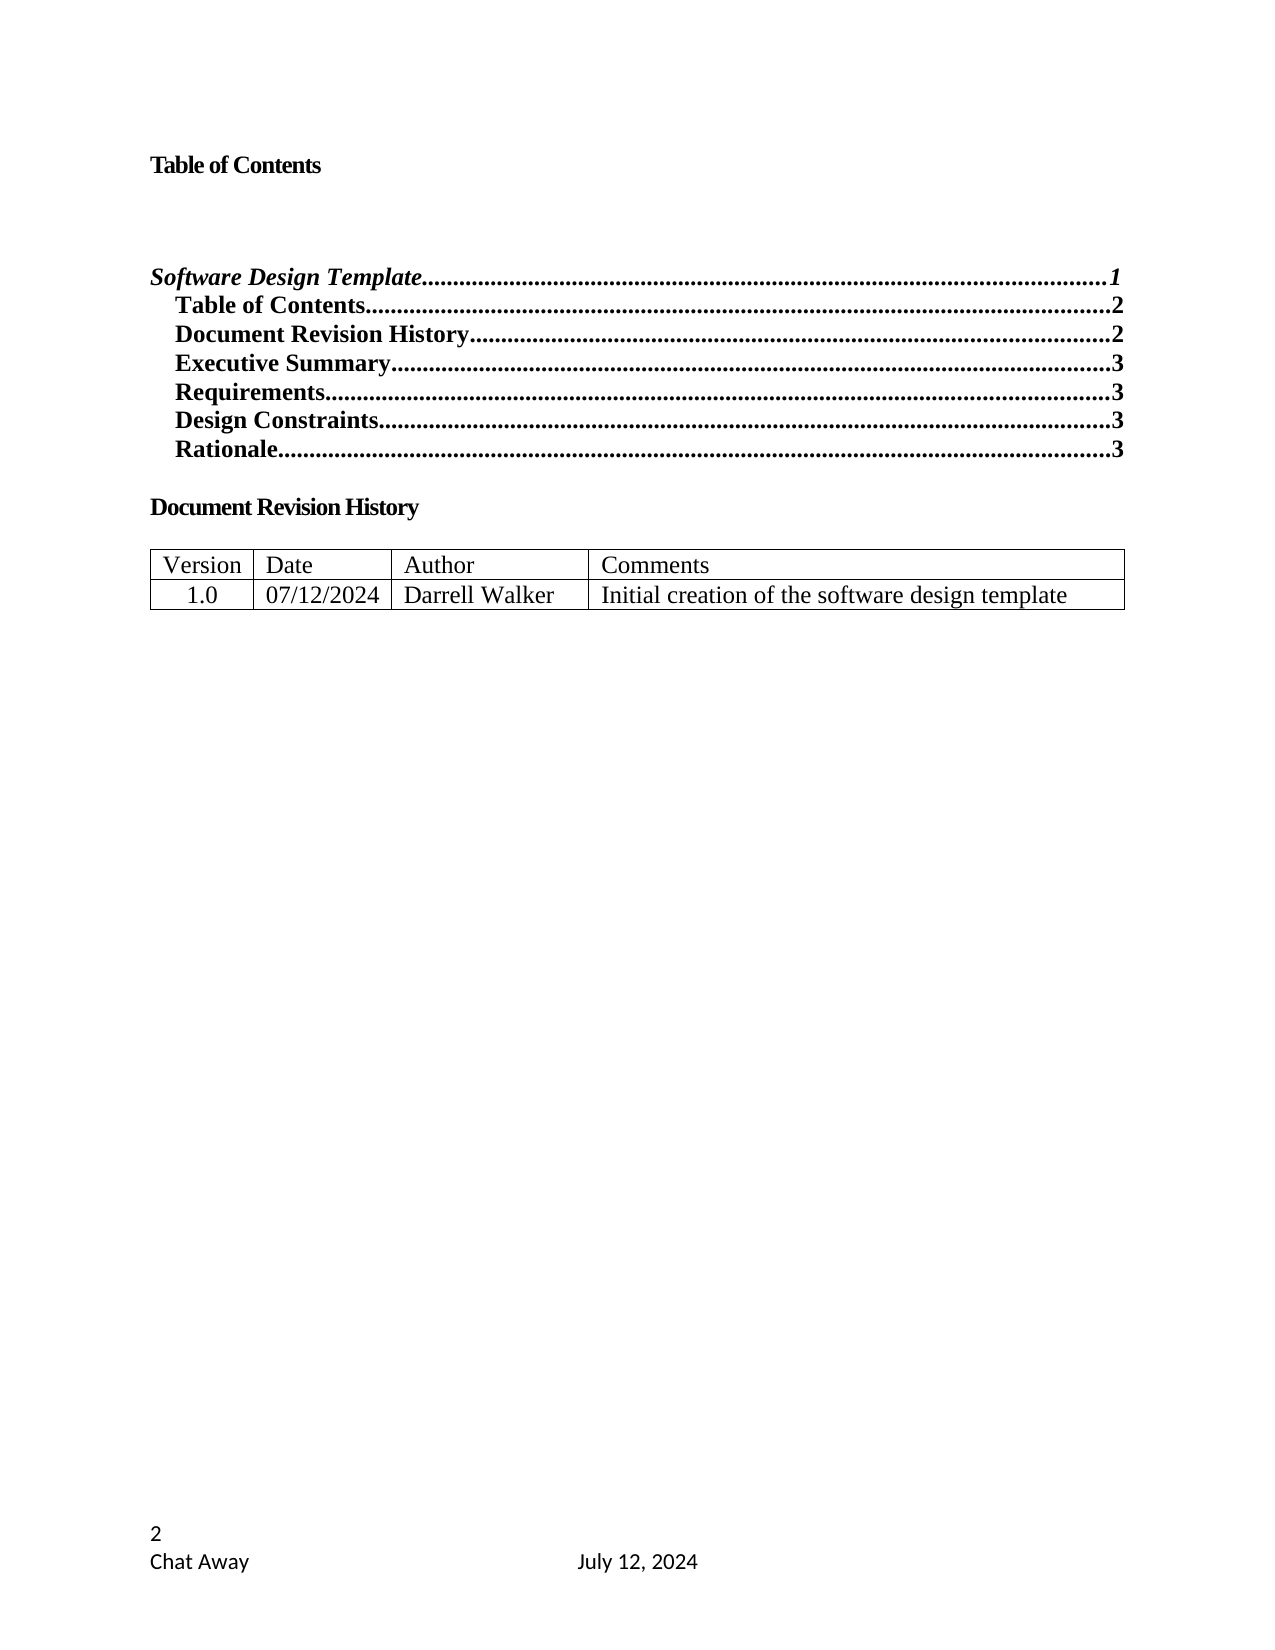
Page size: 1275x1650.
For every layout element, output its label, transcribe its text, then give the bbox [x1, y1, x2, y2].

subtitle Table of Contents [150, 150, 1125, 179]
table_header Author [392, 550, 588, 579]
table_header Version [151, 550, 253, 579]
table_cell Initial creation of the software design template [589, 580, 1124, 609]
table_header Comments [589, 550, 1124, 579]
table_header Date [254, 550, 391, 579]
table_cell Darrell Walker [392, 580, 588, 609]
table_cell 1.0 [151, 580, 253, 609]
subtitle Document Revision History [150, 492, 1125, 521]
table_cell 07/12/2024 [254, 580, 391, 609]
